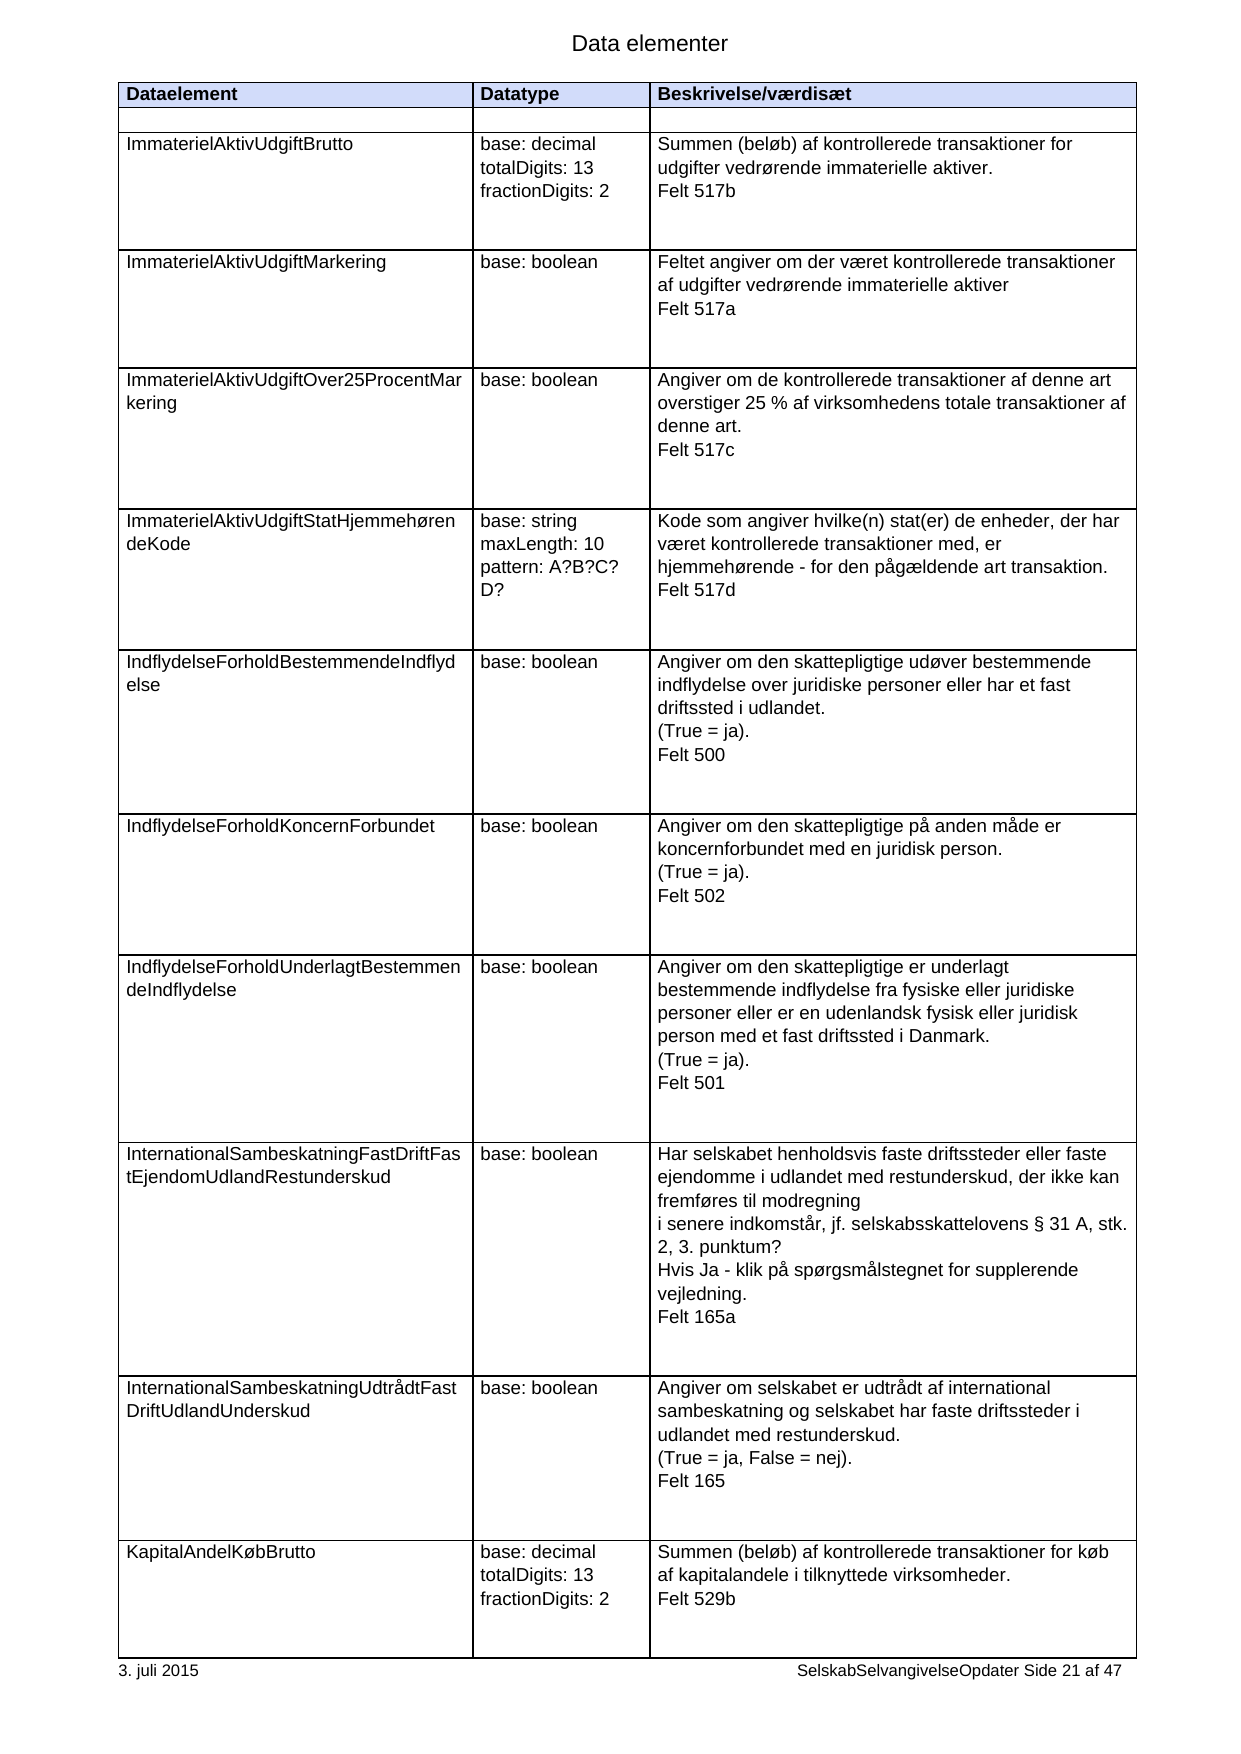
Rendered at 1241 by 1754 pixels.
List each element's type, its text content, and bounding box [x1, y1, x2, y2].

table_cell base: boolean [474, 956, 649, 1141]
table_cell ImmaterielAktivUdgiftBrutto [119, 133, 472, 249]
table_cell base: decimal totalDigits: 13 fractionDigits: 2 [474, 1541, 649, 1657]
table_cell Har selskabet henholdsvis faste driftssteder eller faste ejendomme i udlandet med restunderskud, der ikke kan fremføres til modregning i senere indkomstår, jf. selskabsskattelovens § 31 A, stk. 2, 3. punktum? Hvis Ja - klik på spørgsmålstegnet for supplerende vejledning. Felt 165a [651, 1143, 1136, 1375]
table_header Dataelement [119, 83, 472, 107]
table_cell Angiver om de kontrollerede transaktioner af denne art overstiger 25 % af virksomhedens totale transaktioner af denne art. Felt 517c [651, 369, 1136, 508]
table_cell Summen (beløb) af kontrollerede transaktioner for køb af kapitalandele i tilknyttede virksomheder. Felt 529b [651, 1541, 1136, 1657]
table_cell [474, 108, 649, 132]
table_cell Kode som angiver hvilke(n) stat(er) de enheder, der har været kontrollerede transaktioner med, er hjemmehørende - for den pågældende art transaktion. Felt 517d [651, 510, 1136, 649]
table_cell base: boolean [474, 815, 649, 954]
table_cell base: decimal totalDigits: 13 fractionDigits: 2 [474, 133, 649, 249]
table_cell KapitalAndelKøbBrutto [119, 1541, 472, 1657]
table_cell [119, 108, 472, 132]
table_cell base: boolean [474, 1377, 649, 1539]
table_cell IndflydelseForholdBestemmendeIndflydelse [119, 651, 472, 813]
table_cell InternationalSambeskatningUdtrådtFastDriftUdlandUnderskud [119, 1377, 472, 1539]
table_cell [651, 108, 1136, 132]
table_cell base: boolean [474, 651, 649, 813]
table_header Datatype [474, 83, 649, 107]
table_cell IndflydelseForholdKoncernForbundet [119, 815, 472, 954]
table_cell ImmaterielAktivUdgiftStatHjemmehørendeKode [119, 510, 472, 649]
table_header Beskrivelse/værdisæt [651, 83, 1136, 107]
table_cell Angiver om den skattepligtige på anden måde er koncernforbundet med en juridisk person. (True = ja). Felt 502 [651, 815, 1136, 954]
table_cell Angiver om selskabet er udtrådt af international sambeskatning og selskabet har faste driftssteder i udlandet med restunderskud. (True = ja, False = nej). Felt 165 [651, 1377, 1136, 1539]
table_cell Angiver om den skattepligtige udøver bestemmende indflydelse over juridiske personer eller har et fast driftssted i udlandet. (True = ja). Felt 500 [651, 651, 1136, 813]
table_cell IndflydelseForholdUnderlagtBestemmendeIndflydelse [119, 956, 472, 1141]
table_cell base: boolean [474, 369, 649, 508]
table_cell base: string maxLength: 10 pattern: A?B?C?D? [474, 510, 649, 649]
table_cell base: boolean [474, 251, 649, 367]
table_cell Angiver om den skattepligtige er underlagt bestemmende indflydelse fra fysiske eller juridiske personer eller er en udenlandsk fysisk eller juridisk person med et fast driftssted i Danmark. (True = ja). Felt 501 [651, 956, 1136, 1141]
table_cell ImmaterielAktivUdgiftOver25ProcentMarkering [119, 369, 472, 508]
table_cell InternationalSambeskatningFastDriftFastEjendomUdlandRestunderskud [119, 1143, 472, 1375]
table_cell ImmaterielAktivUdgiftMarkering [119, 251, 472, 367]
table_cell Feltet angiver om der været kontrollerede transaktioner af udgifter vedrørende immaterielle aktiver Felt 517a [651, 251, 1136, 367]
table_cell base: boolean [474, 1143, 649, 1375]
table_cell Summen (beløb) af kontrollerede transaktioner for udgifter vedrørende immaterielle aktiver. Felt 517b [651, 133, 1136, 249]
